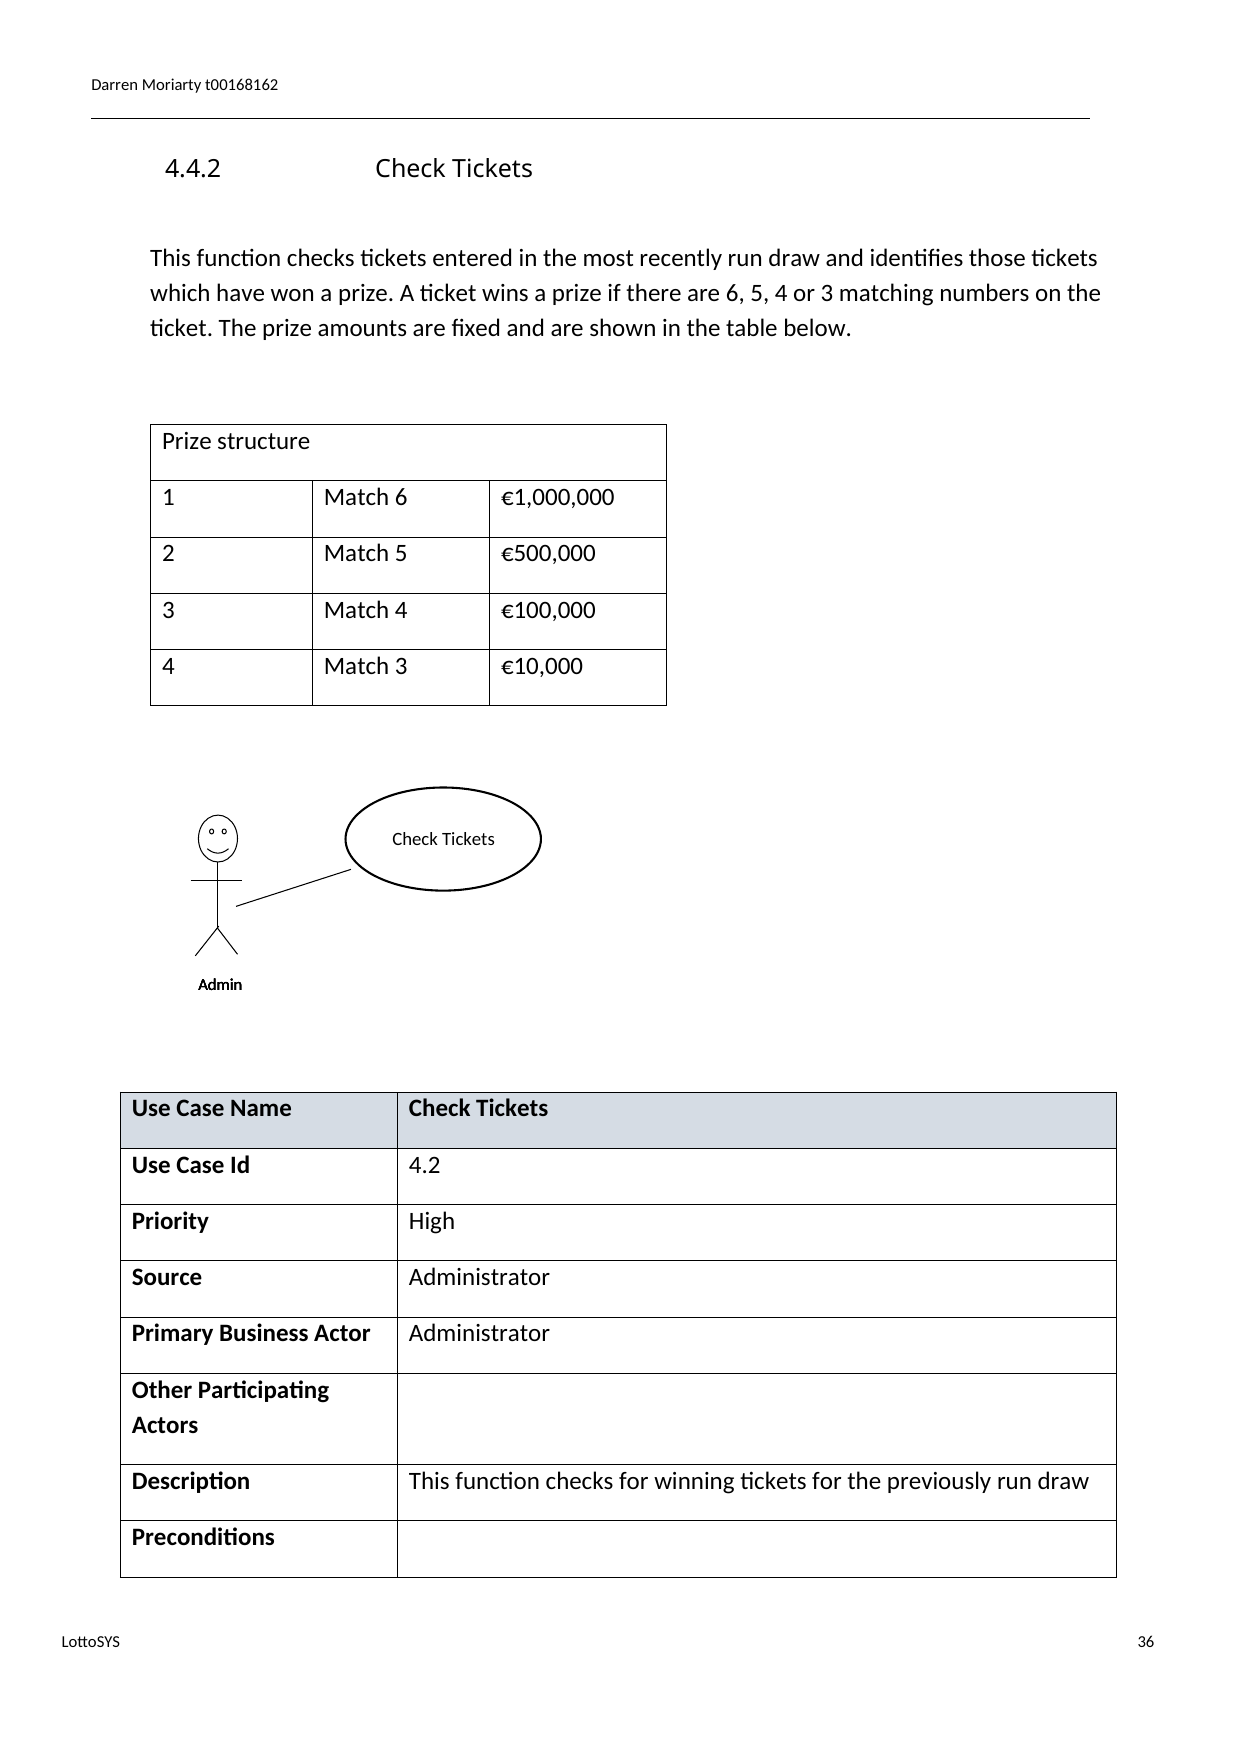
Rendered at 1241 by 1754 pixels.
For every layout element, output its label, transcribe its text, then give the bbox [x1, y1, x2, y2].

table_cell 4.2 [398, 1149, 1116, 1204]
table_cell Match 5 [313, 538, 489, 593]
table_cell [398, 1521, 1116, 1577]
table_cell Preconditions [121, 1521, 397, 1577]
table_cell 1 [151, 481, 312, 537]
table_cell Match 4 [313, 594, 489, 649]
table_header Use Case Name [121, 1093, 397, 1148]
subtitle 4.4.2 Check Tickets [165, 150, 1107, 184]
table_cell Other Participating Actors [121, 1374, 397, 1464]
table_cell €500,000 [490, 538, 666, 593]
table_cell Match 6 [313, 481, 489, 537]
table_cell Description [121, 1465, 397, 1520]
table_cell 4 [151, 650, 312, 705]
table_header Check Tickets [398, 1093, 1116, 1148]
table_header Prize structure [151, 425, 666, 480]
table_cell [398, 1374, 1116, 1464]
table_cell This function checks for winning tickets for the previously run draw [398, 1465, 1116, 1520]
table_cell Source [121, 1261, 397, 1317]
table_cell Priority [121, 1205, 397, 1260]
text This function checks tickets entered in the most recently run draw and identifies those tickets which have won a prize. A ticket wins a prize if there are 6, 5, 4 or 3 matching numbers on the ticket. The prize amounts are fixed and are shown in the table below. [150, 242, 1107, 343]
table_cell 2 [151, 538, 312, 593]
table_cell Primary Business Actor [121, 1318, 397, 1373]
table_cell Use Case Id [121, 1149, 397, 1204]
table_cell €100,000 [490, 594, 666, 649]
table_cell Match 3 [313, 650, 489, 705]
table_cell Administrator [398, 1318, 1116, 1373]
table_cell High [398, 1205, 1116, 1260]
table_cell 3 [151, 594, 312, 649]
table_cell €1,000,000 [490, 481, 666, 537]
table_cell Administrator [398, 1261, 1116, 1317]
table_cell €10,000 [490, 650, 666, 705]
